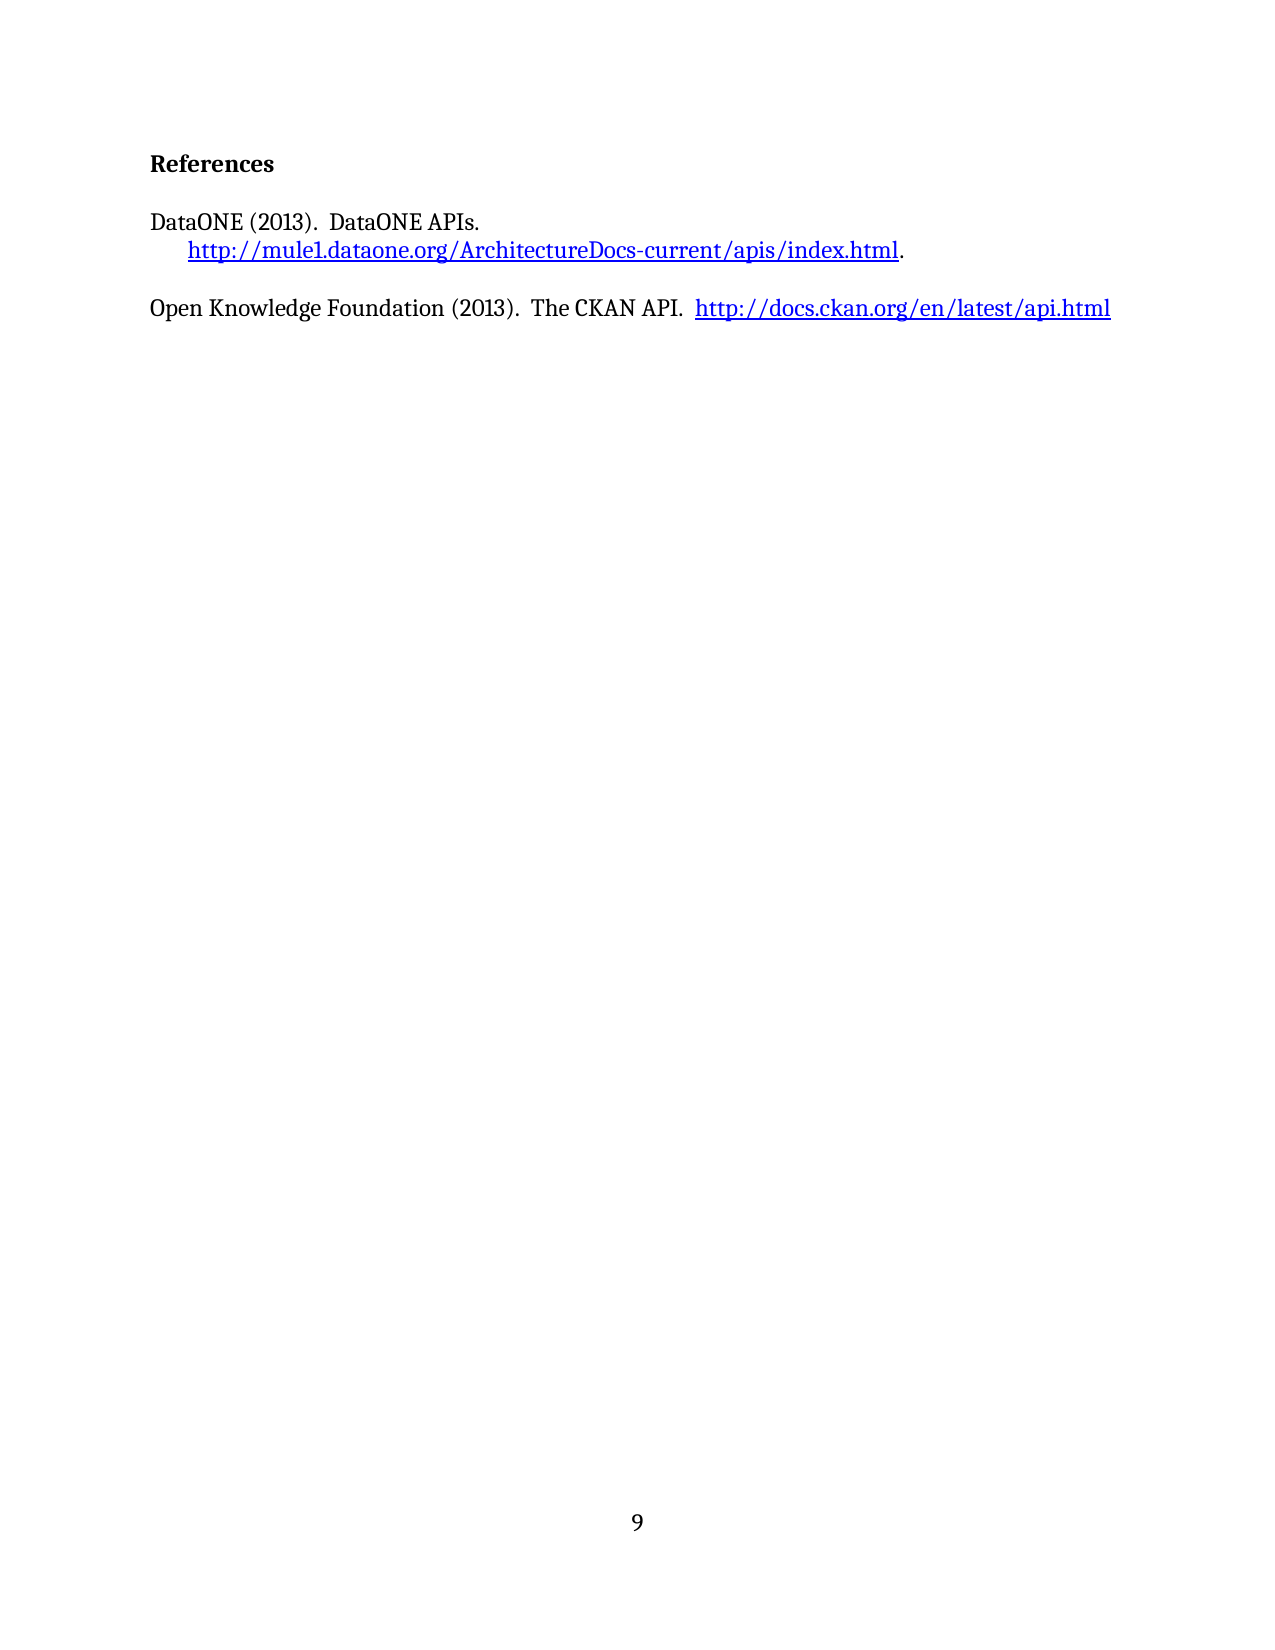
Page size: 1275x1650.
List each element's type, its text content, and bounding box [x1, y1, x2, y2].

text References [150, 150, 1125, 179]
text DataONE (2013). DataONE APIs. http://mule1.dataone.org/ArchitectureDocs-current/apis/index.html. [150, 207, 1125, 265]
text Open Knowledge Foundation (2013). The CKAN API. http://docs.ckan.org/en/latest/api.html [150, 294, 1125, 322]
